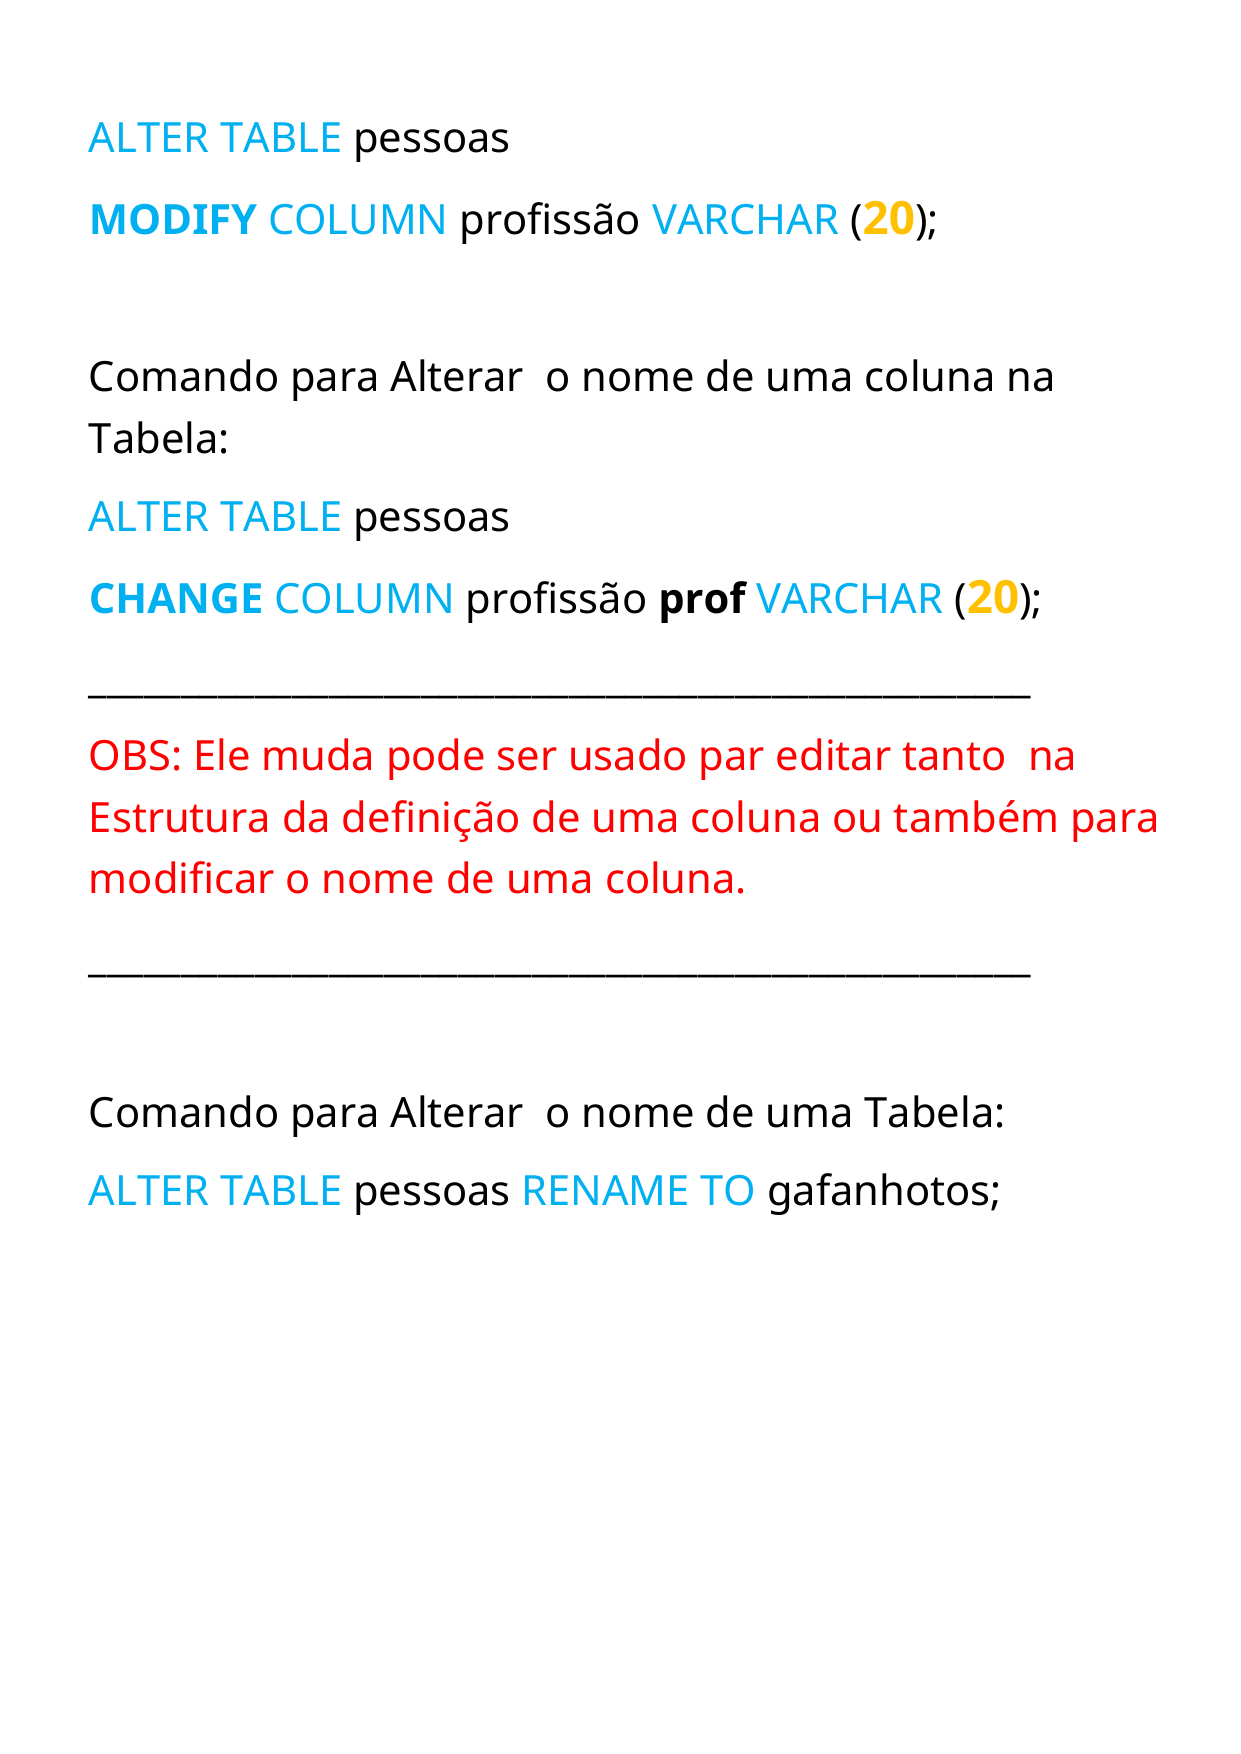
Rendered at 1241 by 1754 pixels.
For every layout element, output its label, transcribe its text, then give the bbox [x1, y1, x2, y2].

text MODIFY COLUMN profissão VARCHAR (20); [89, 185, 1181, 248]
text ALTER TABLE pessoas RENAME TO gafanhotos; [89, 1160, 1181, 1217]
text Comando para Alterar o nome de uma Tabela: [89, 1082, 1181, 1139]
text ___________________________________________________ [89, 648, 1181, 705]
text CHANGE COLUMN profissão prof VARCHAR (20); [89, 564, 1181, 627]
text ALTER TABLE pessoas [89, 486, 1181, 543]
text OBS: Ele muda pode ser usado par editar tanto na Estrutura da definição de uma coluna ou também para modificar o nome de uma coluna. [89, 726, 1181, 906]
text Comando para Alterar o nome de uma coluna na Tabela: [89, 347, 1181, 465]
text ALTER TABLE pessoas [89, 107, 1181, 164]
text ___________________________________________________ [89, 927, 1181, 983]
